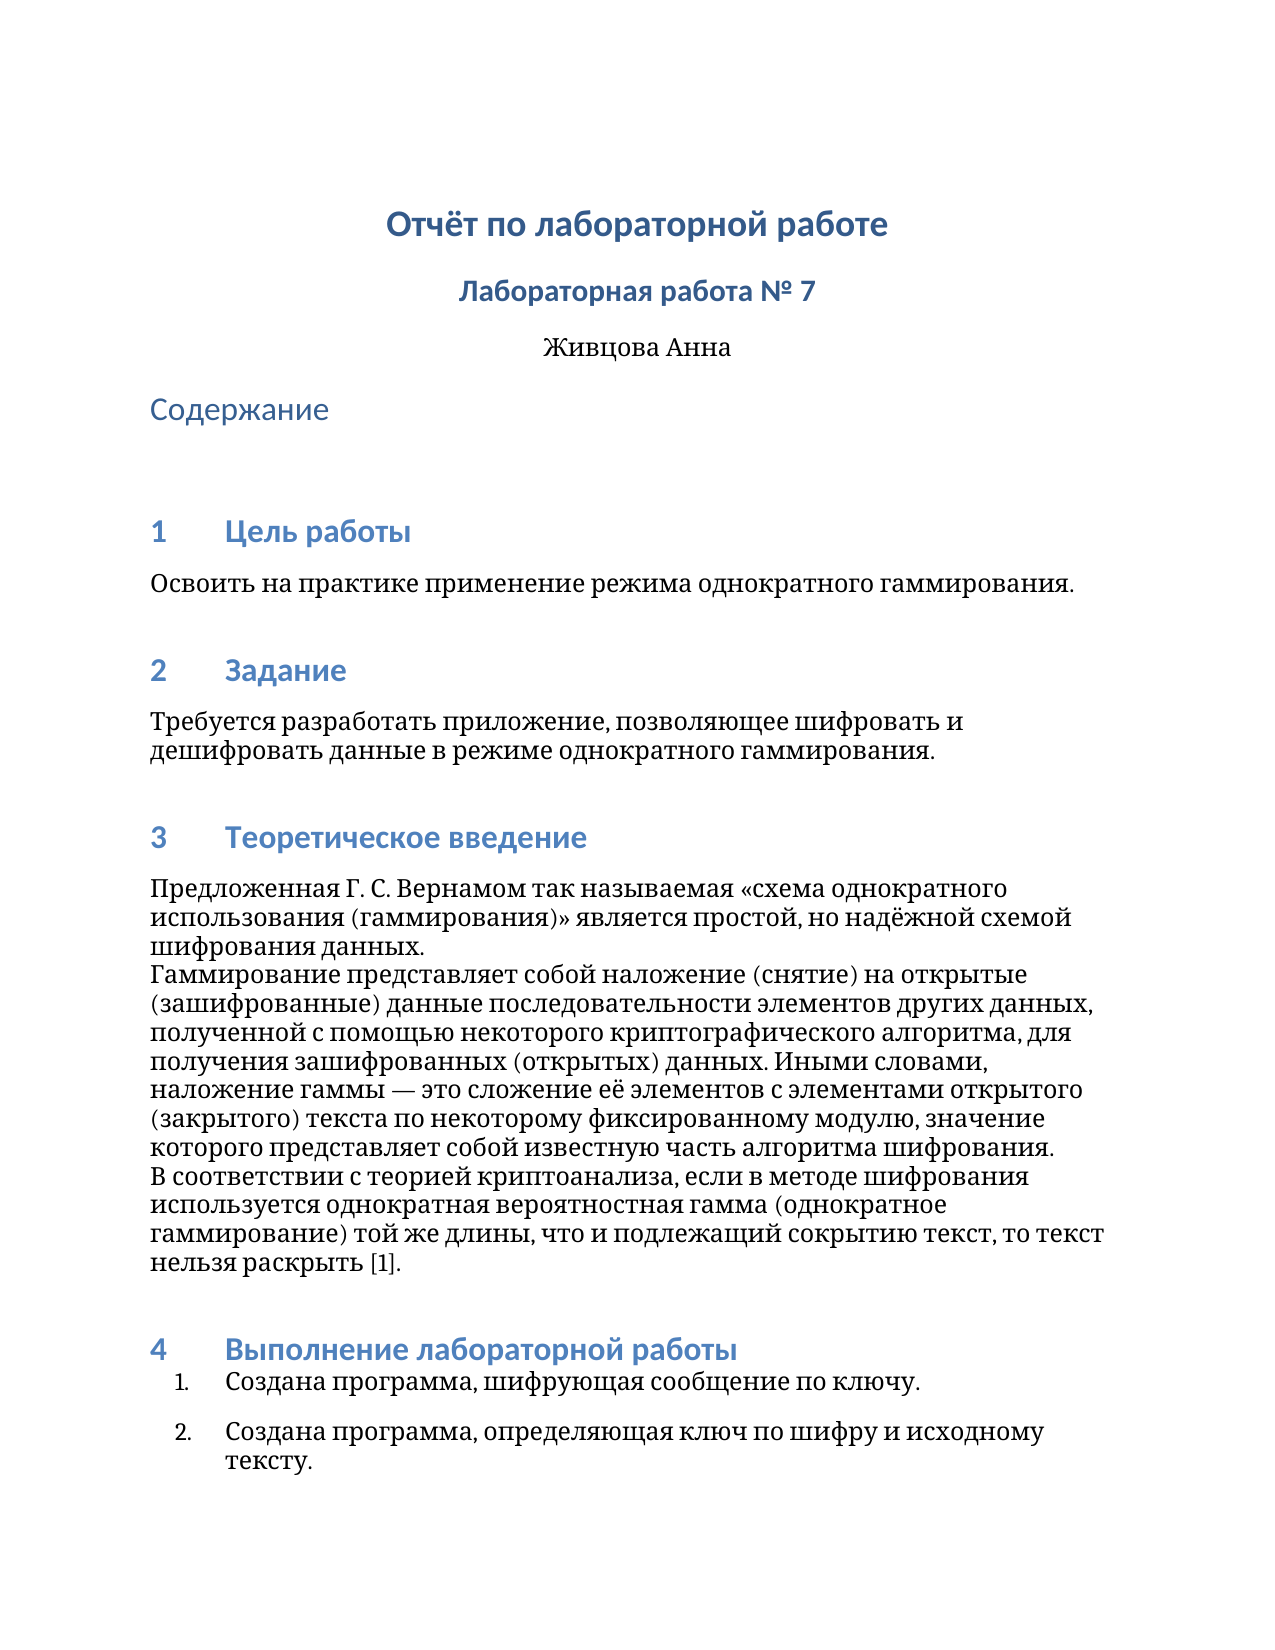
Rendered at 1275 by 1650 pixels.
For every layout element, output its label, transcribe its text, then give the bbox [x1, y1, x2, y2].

subtitle 2 Задание [150, 649, 1125, 689]
list Создана программа, шифрующая сообщение по ключу. [175, 1368, 1125, 1397]
subtitle 3 Теоретическое введение [150, 816, 1125, 856]
subtitle 4 Выполнение лабораторной работы [150, 1328, 1125, 1368]
text Требуется разработать приложение, позволяющее шифровать и дешифровать данные в режиме однократного гаммирования. [150, 708, 1125, 766]
list Создана программа, определяющая ключ по шифру и исходному тексту. [175, 1418, 1125, 1475]
subtitle Лабораторная работа № 7 [150, 271, 1125, 309]
title Отчёт по лабораторной работе [150, 200, 1125, 246]
subtitle 1 Цель работы [150, 510, 1125, 551]
text Предложенная Г. С. Вернамом так называемая «схема однократного использования (гаммирования)» является простой, но надёжной схемой шифрования данных. Гаммирование представляет собой наложение (снятие) на открытые (зашифрованные) данные последовательности элементов других данных, полученной с помощью некоторого криптографического алгоритма, для получения зашифрованных (открытых) данных. Иными словами, наложение гаммы — это сложение её элементов с элементами открытого (закрытого) текста по некоторому фиксированному модулю, значение которого представляет собой известную часть алгоритма шифрования. В соответствии с теорией криптоанализа, если в методе шифрования используется однократная вероятностная гамма (однократное гаммирование) той же длины, что и подлежащий сокрытию текст, то текст нельзя раскрыть [1]. [150, 875, 1125, 1278]
text Освоить на практике применение режима однократного гаммирования. [150, 570, 1125, 599]
text Живцова Анна [150, 334, 1125, 363]
